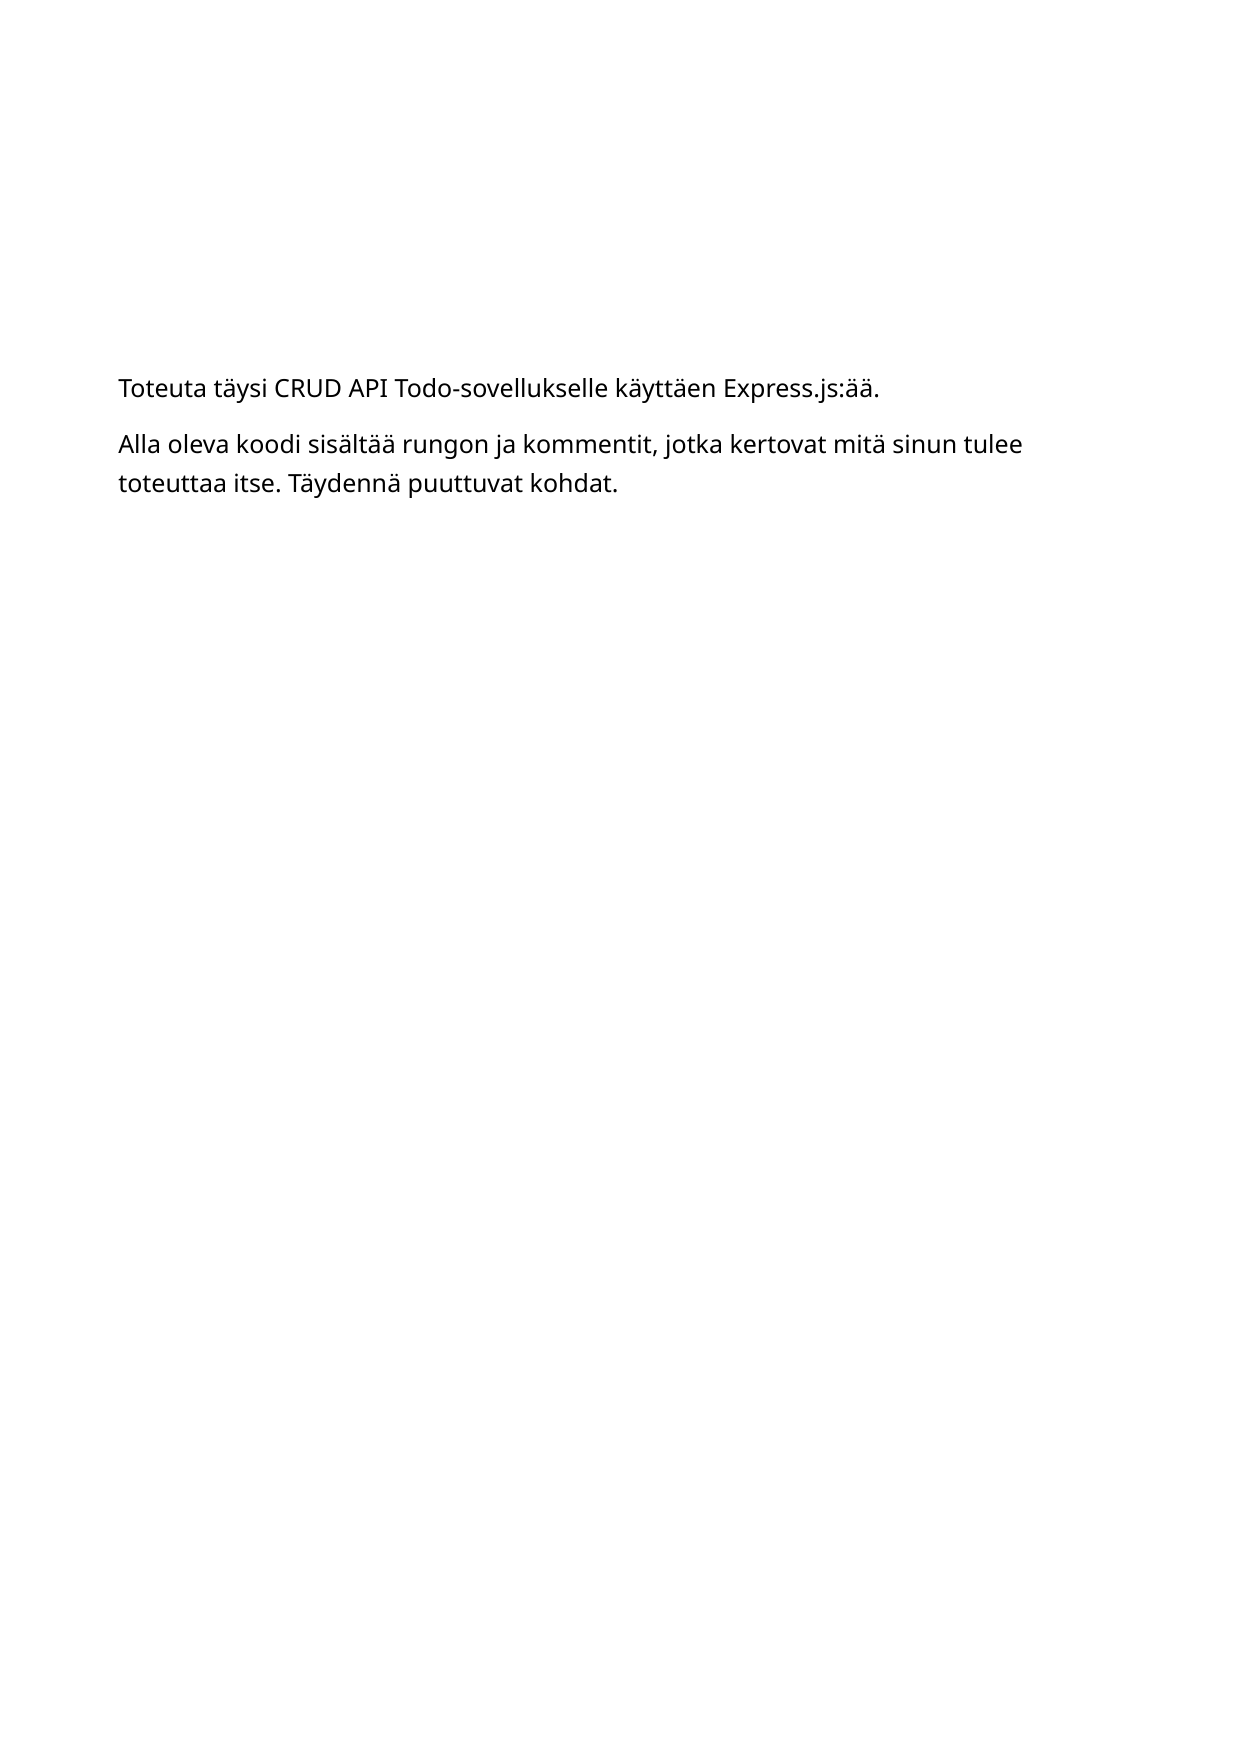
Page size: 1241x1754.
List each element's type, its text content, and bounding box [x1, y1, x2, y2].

text Toteuta täysi CRUD API Todo-sovellukselle käyttäen Express.js:ää. [118, 371, 1122, 405]
text Alla oleva koodi sisältää rungon ja kommentit, jotka kertovat mitä sinun tulee toteuttaa itse. Täydennä puuttuvat kohdat. [118, 427, 1122, 500]
